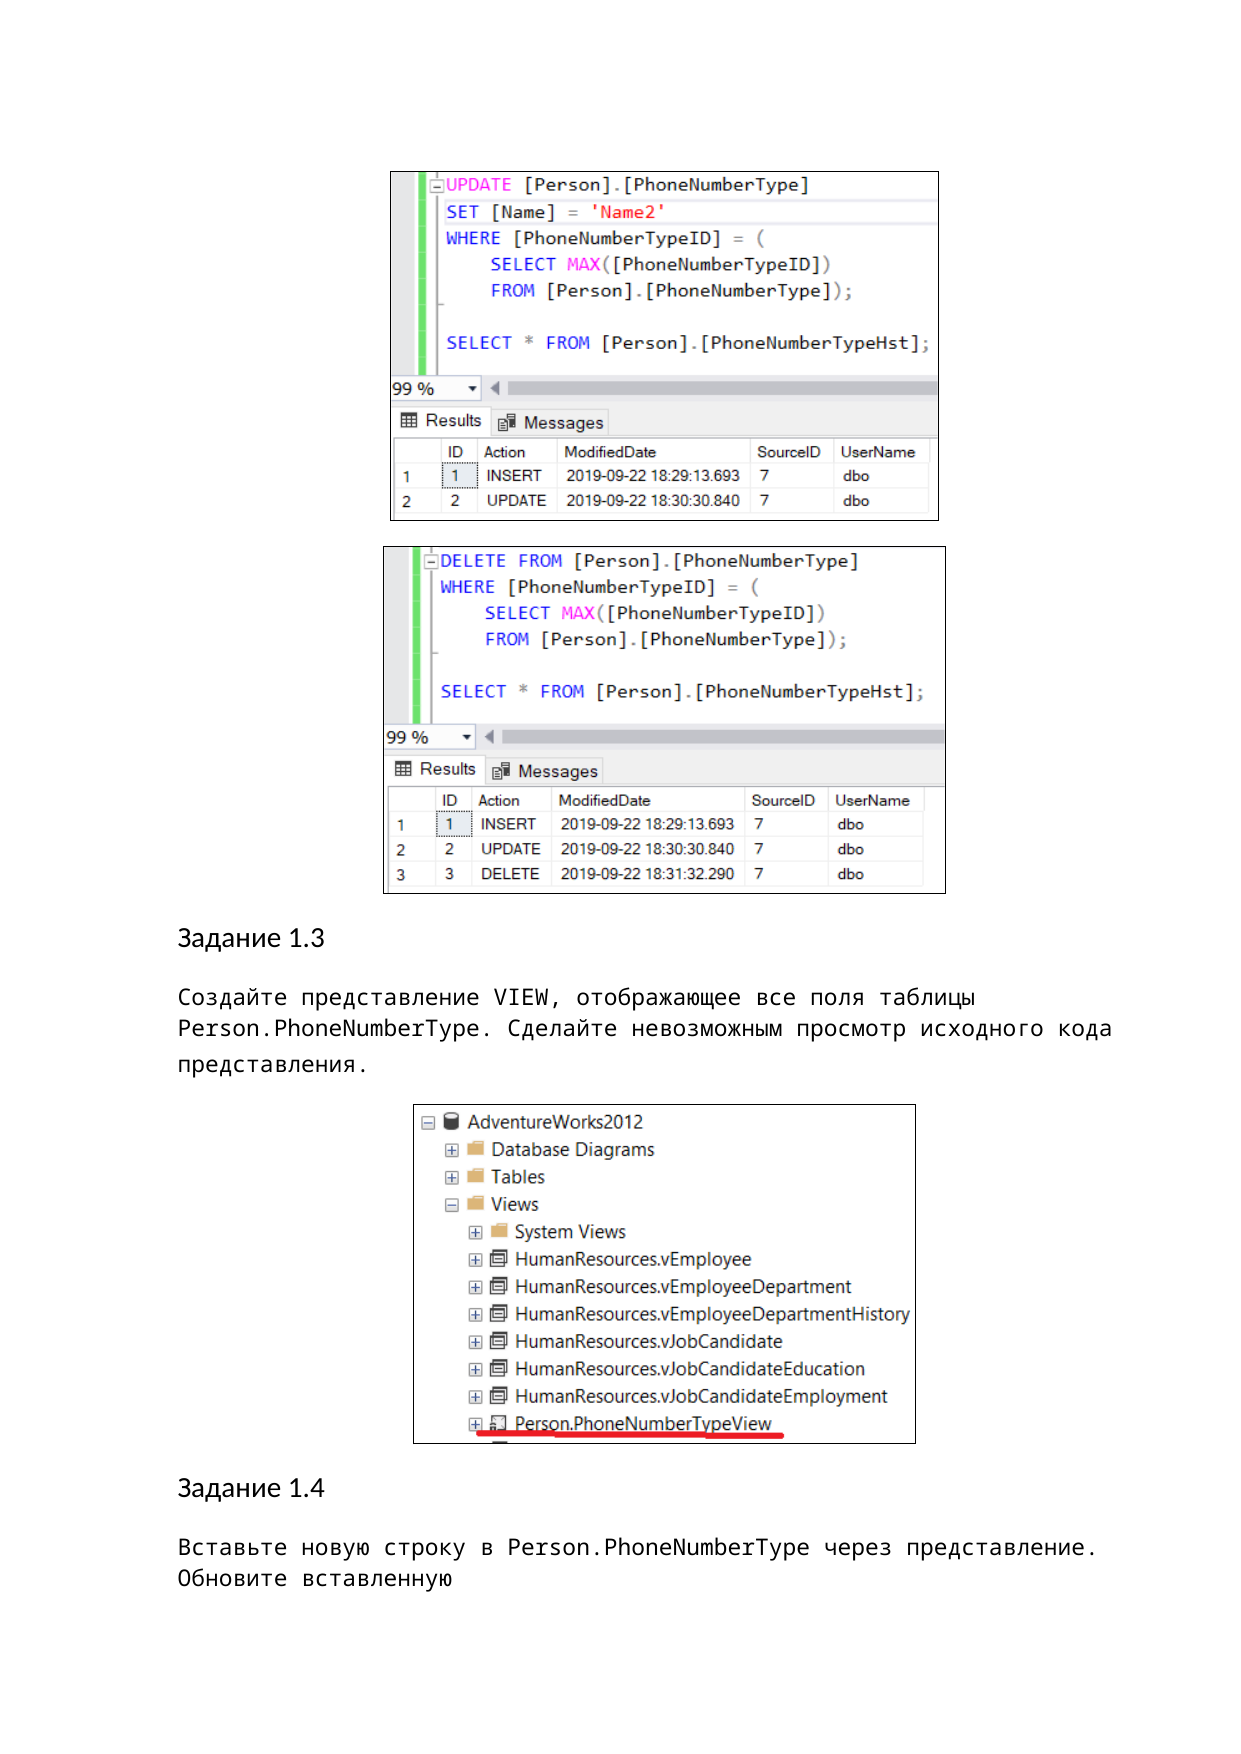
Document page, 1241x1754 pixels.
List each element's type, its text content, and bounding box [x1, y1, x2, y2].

text Создайте представление VIEW, отображающее все поля таблицы [177, 980, 1152, 1012]
picture [414, 1105, 915, 1443]
picture [391, 172, 938, 520]
text Person.PhoneNumberType. Сделайте невозможным просмотр исходного кода представления. [177, 1012, 1152, 1079]
picture [384, 547, 945, 893]
text Вставьте новую строку в Person.PhoneNumberType через представление. Обновите вставленную [177, 1531, 1152, 1594]
text Задание 1.3 [177, 919, 1152, 954]
text Задание 1.4 [177, 1469, 1152, 1505]
